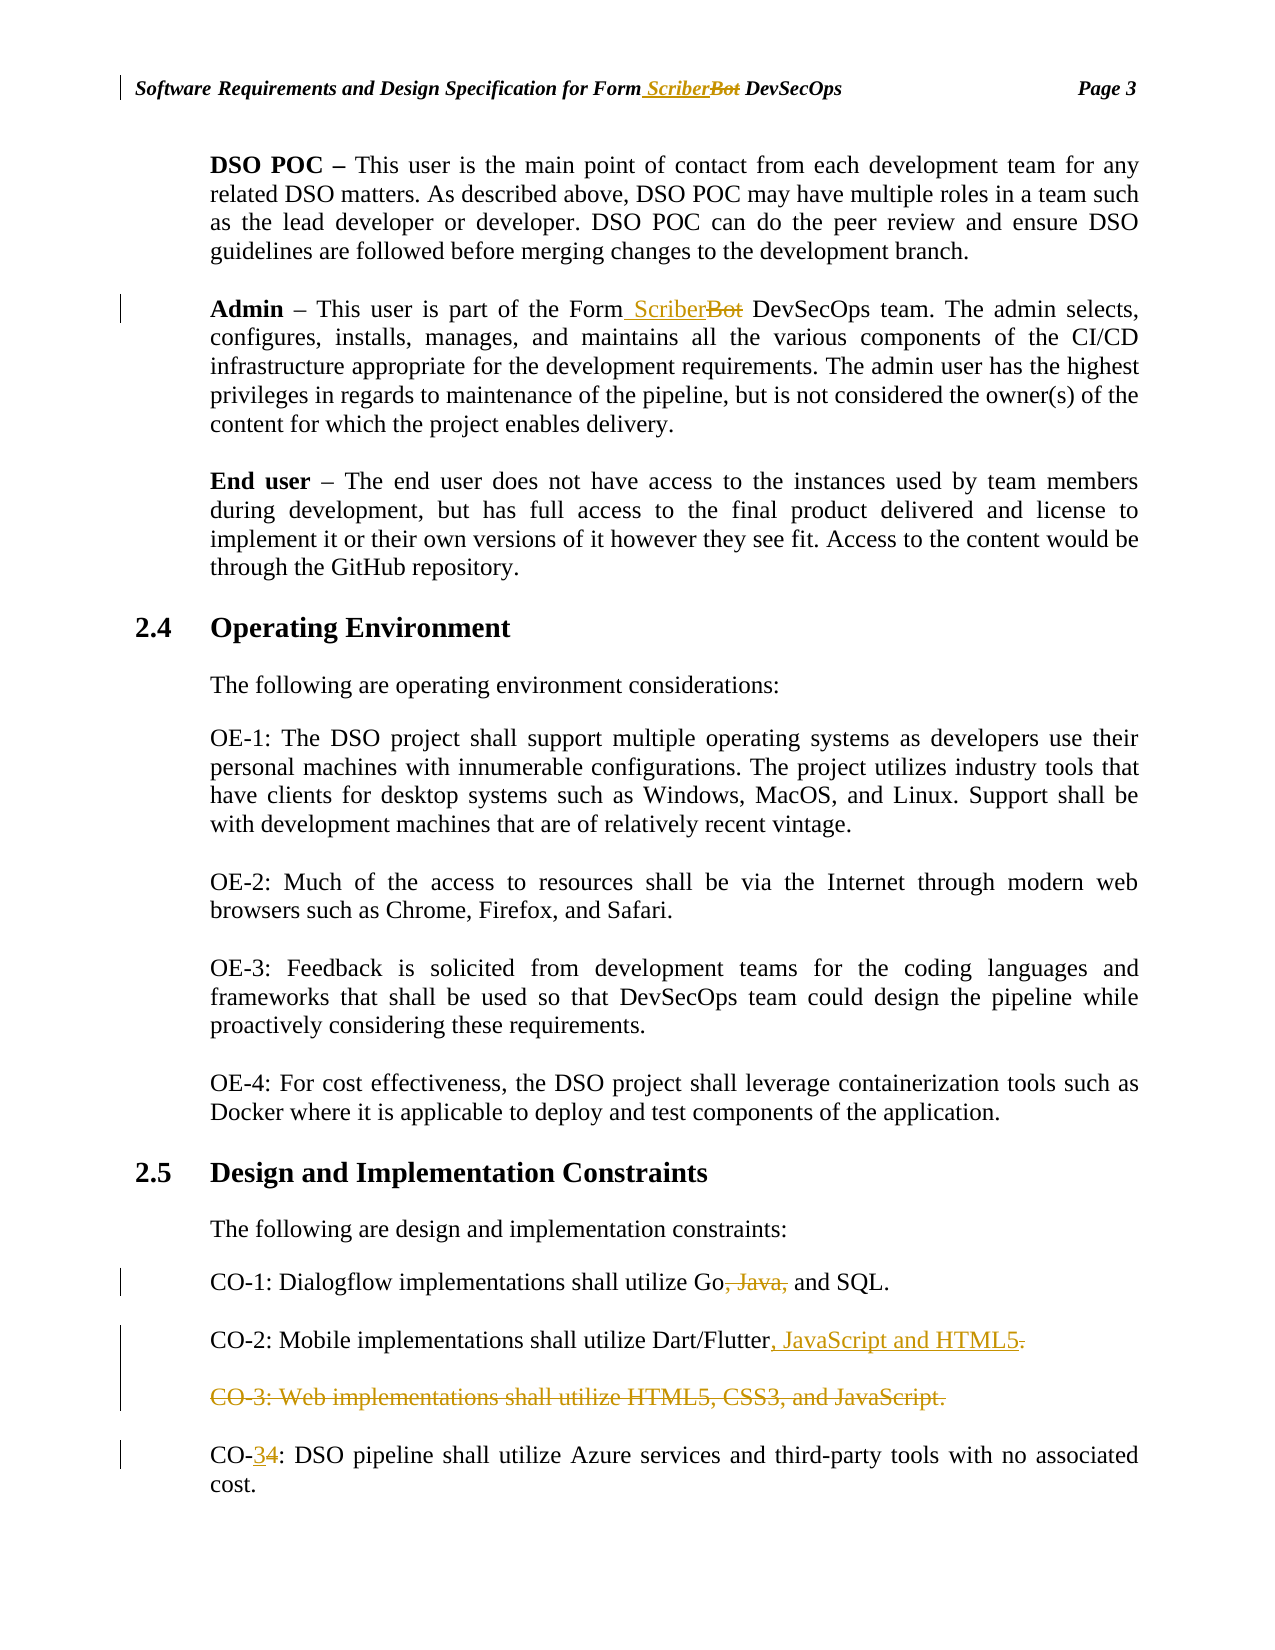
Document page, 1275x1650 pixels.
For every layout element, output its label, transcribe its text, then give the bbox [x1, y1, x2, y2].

text OE-3: Feedback is solicited from development teams for the coding languages and frameworks that shall be used so that DevSecOps team could design the pipeline while proactively considering these requirements. [210, 953, 1140, 1039]
text The following are design and implementation constraints: [210, 1217, 1140, 1242]
subtitle Operating Environment [135, 610, 1140, 644]
subtitle Design and Implementation Constraints [135, 1155, 1140, 1188]
text CO-2: Mobile implementations shall utilize Dart/Flutter [210, 1325, 1140, 1354]
text CO-1: Dialogflow implementations shall utilize Go and SQL. [210, 1267, 1140, 1296]
text CO-: DSO pipeline shall utilize Azure services and third-party tools with no associated cost. [210, 1440, 1140, 1497]
text End user – The end user does not have access to the instances used by team members during development, but has full access to the final product delivered and license to implement it or their own versions of it however they see fit. Access to the content would be through the GitHub repository. [210, 466, 1140, 581]
text DSO POC – This user is the main point of contact from each development team for any related DSO matters. As described above, DSO POC may have multiple roles in a team such as the lead developer or developer. DSO POC can do the peer review and ensure DSO guidelines are followed before merging changes to the development branch. [210, 150, 1140, 265]
text OE-4: For cost effectiveness, the DSO project shall leverage containerization tools such as Docker where it is applicable to deploy and test components of the application. [210, 1068, 1140, 1126]
text OE-2: Much of the access to resources shall be via the Internet through modern web browsers such as Chrome, Firefox, and Safari. [210, 867, 1140, 924]
text OE-1: The DSO project shall support multiple operating systems as developers use their personal machines with innumerable configurations. The project utilizes industry tools that have clients for desktop systems such as Windows, MacOS, and Linux. Support shall be with development machines that are of relatively recent vintage. [210, 723, 1140, 838]
text Admin – This user is part of the Form DevSecOps team. The admin selects, configures, installs, manages, and maintains all the various components of the CI/CD infrastructure appropriate for the development requirements. The admin user has the highest privileges in regards to maintenance of the pipeline, but is not considered the owner(s) of the content for which the project enables delivery. [210, 294, 1140, 437]
text The following are operating environment considerations: [210, 673, 1140, 698]
